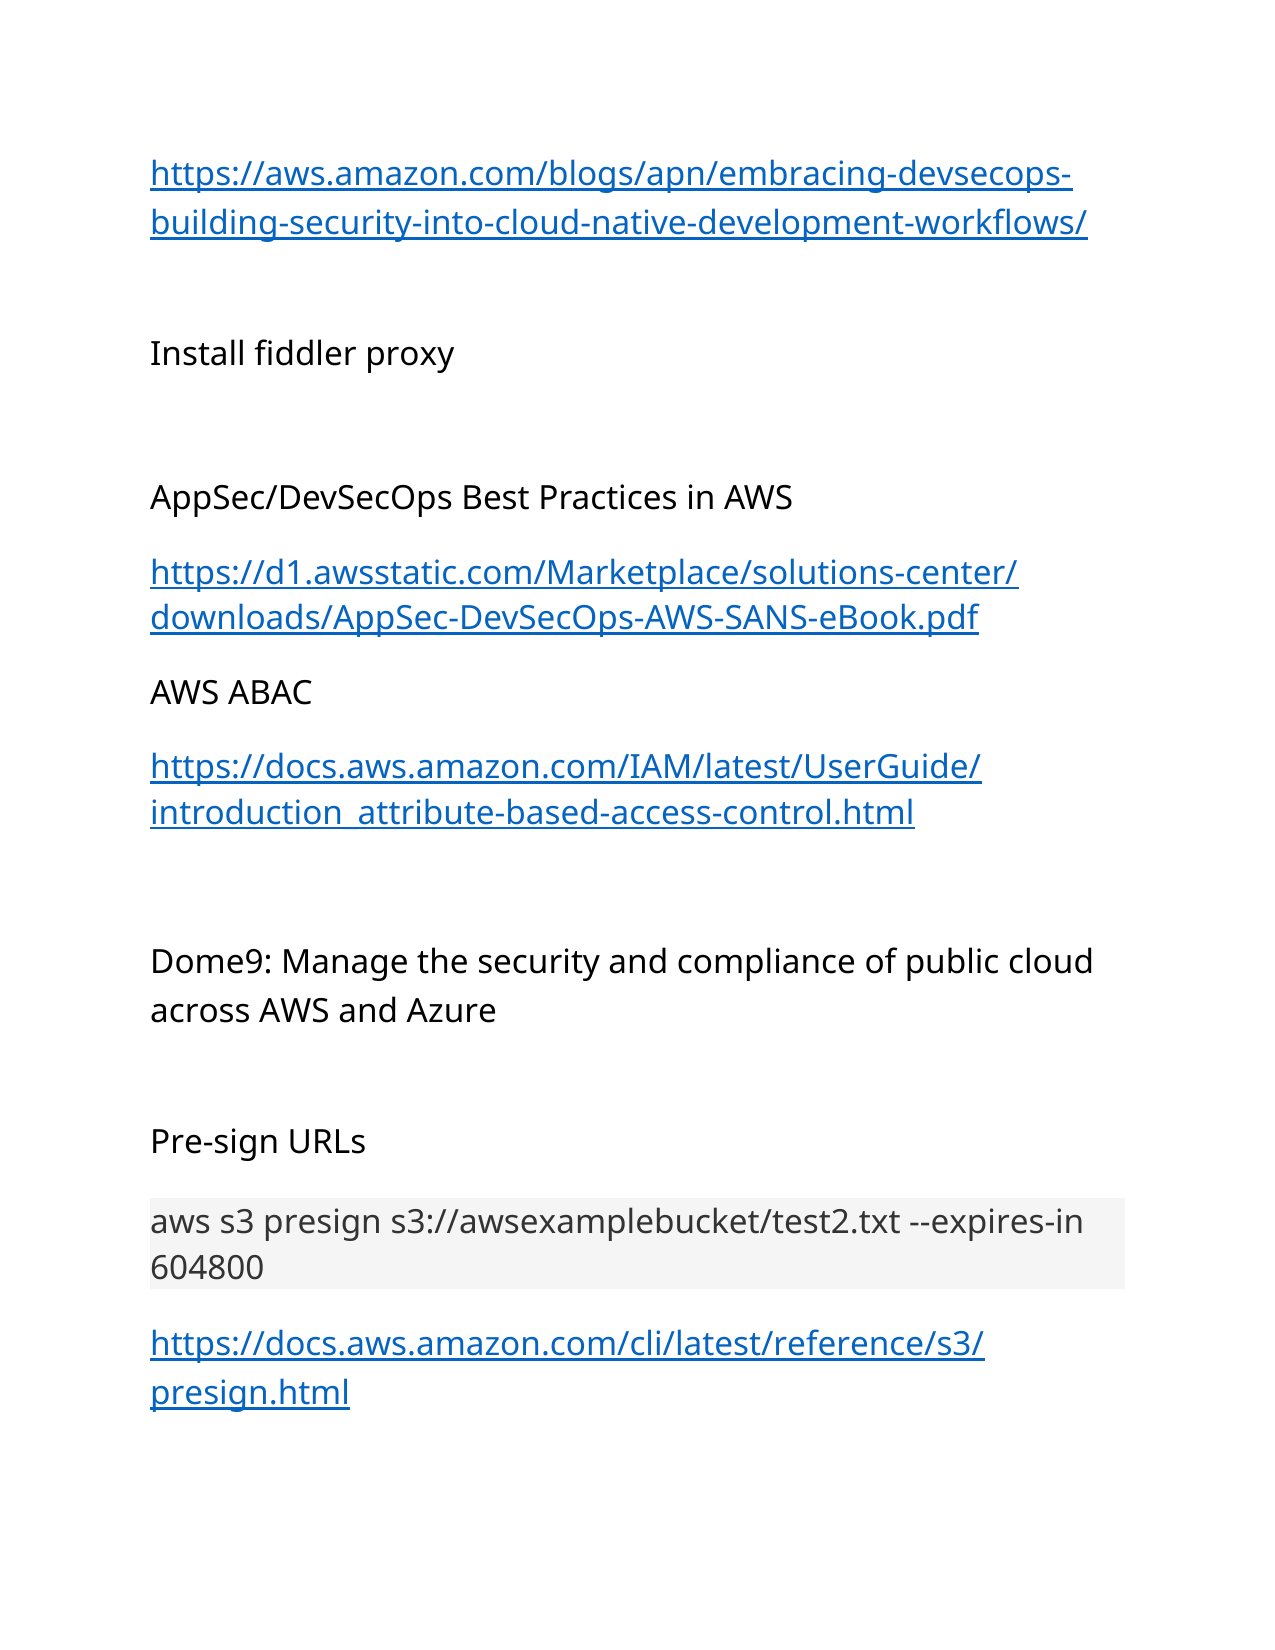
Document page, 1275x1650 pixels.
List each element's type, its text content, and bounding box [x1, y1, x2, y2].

text aws s3 presign s3://awsexamplebucket/test2.txt --expires-in 604800 [150, 1198, 1125, 1289]
subtitle AWS ABAC [150, 668, 1125, 714]
text https://docs.aws.amazon.com/cli/latest/reference/s3/presign.html [150, 1320, 1125, 1414]
text Pre-sign URLs [150, 1118, 1125, 1163]
subtitle https://docs.aws.amazon.com/IAM/latest/UserGuide/introduction_attribute-based-access-control.html [150, 743, 1125, 834]
subtitle https://d1.awsstatic.com/Marketplace/solutions-center/downloads/AppSec-DevSecOps-AWS-SANS-eBook.pdf [150, 548, 1125, 639]
text Install fiddler proxy [150, 330, 1125, 376]
text https://aws.amazon.com/blogs/apn/embracing-devsecops-building-security-into-cloud-native-development-workflows/ [150, 150, 1125, 244]
subtitle AppSec/DevSecOps Best Practices in AWS [150, 474, 1125, 519]
text Dome9: Manage the security and compliance of public cloud across AWS and Azure [150, 938, 1125, 1032]
